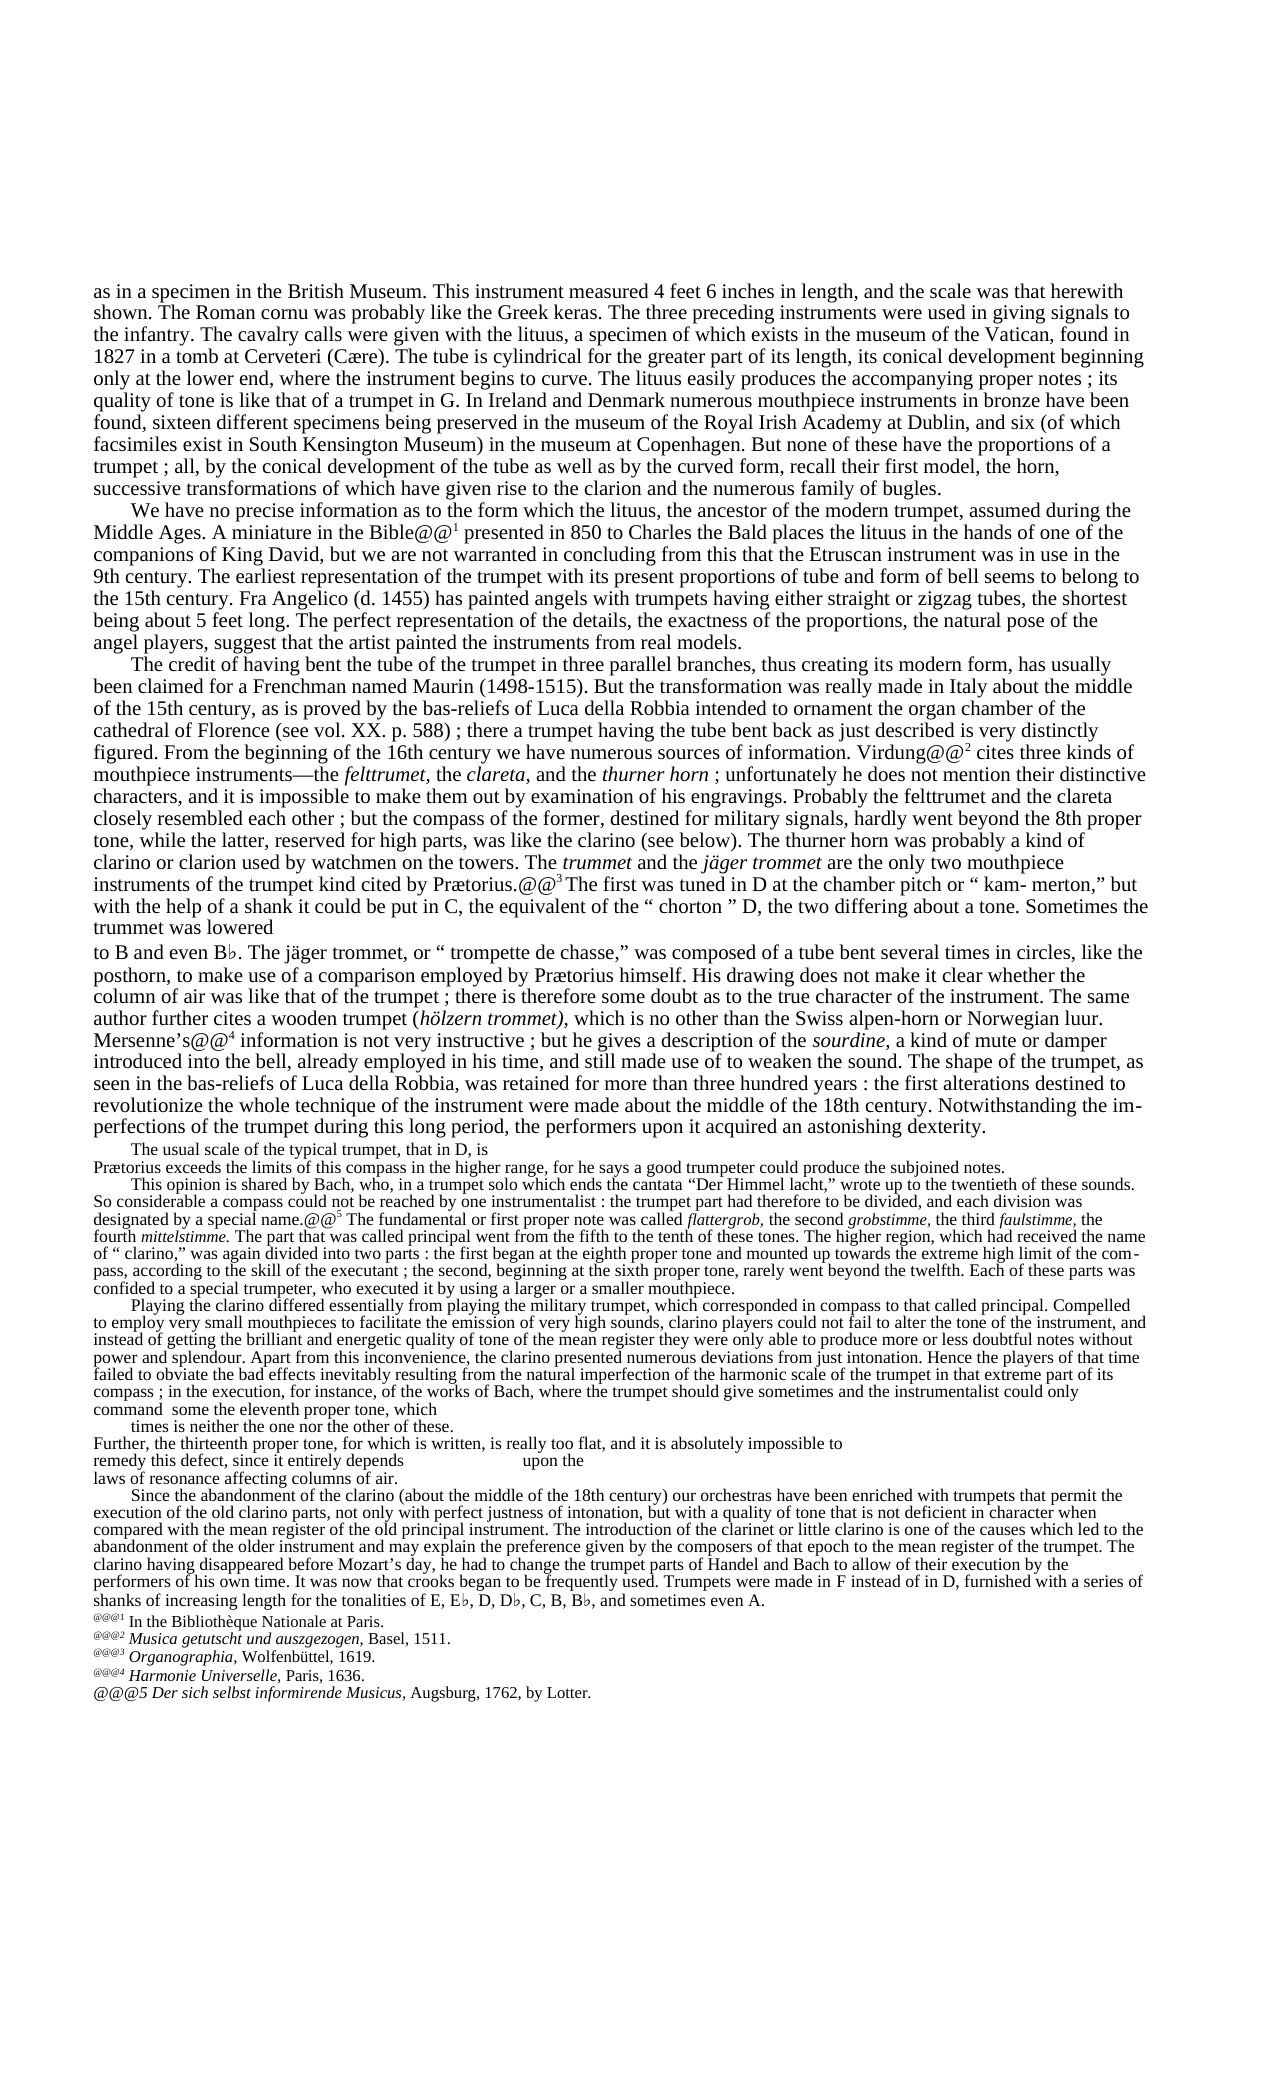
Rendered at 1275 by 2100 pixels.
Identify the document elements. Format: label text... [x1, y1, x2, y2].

text This opinion is shared by Bach, who, in a trumpet solo which ends the cantata “Der Himmel lacht,” wrote up to the twentieth of these sounds. So considerable a compass could not be reached by one instrumentalist : the trumpet part had therefore to be divided, and each division was designated by a special name.@@5 The fundamental or first proper note was called flattergrob, the second grobstimme, the third faulstimme, the fourth mittelstimme. The part that was called principal went from the fifth to the tenth of these tones. The higher region, which had received the name of “ clarino,” was again divided into two parts : the first began at the eighth proper tone and mounted up towards the extreme high limit of the compass, according to the skill of the executant ; the second, beginning at the sixth proper tone, rarely went beyond the twelfth. Each of these parts was confided to a special trumpeter, who executed it by using a larger or a smaller mouthpiece. [93, 1177, 1148, 1298]
text @@@2 Musica getutscht und auszgezogen, Basel, 1511. [93, 1631, 1148, 1648]
text @@@4 Harmonie Universelle, Paris, 1636. [93, 1666, 1148, 1685]
text The usual scale of the typical trumpet, that in D, is [93, 1138, 1148, 1159]
text times is neither the one nor the other of these. [93, 1419, 1148, 1436]
text @@@3 Organographia, Wolfenbüttel, 1619. [93, 1648, 1148, 1666]
text as in a specimen in the British Museum. This instrument measured 4 feet 6 inches in length, and the scale was that herewith shown. The Roman cornu was probably like the Greek keras. The three preceding instruments were used in giving signals to the infantry. The cavalry calls were given with the lituus, a specimen of which exists in the museum of the Vatican, found in 1827 in a tomb at Cerveteri (Cære). The tube is cylindrical for the greater part of its length, its conical development beginning only at the lower end, where the instrument begins to curve. The lituus easily produces the accompanying proper notes ; its quality of tone is like that of a trumpet in G. In Ireland and Denmark numerous mouthpiece instruments in bronze have been found, sixteen different specimens being preserved in the museum of the Royal Irish Academy at Dublin, and six (of which facsimiles exist in South Kensington Museum) in the museum at Copenhagen. But none of these have the proportions of a trumpet ; all, by the conical development of the tube as well as by the curved form, recall their first model, the horn, successive transformations of which have given rise to the clarion and the numerous family of bugles. [93, 281, 1148, 500]
text Further, the thirteenth proper tone, for which is written, is really too flat, and it is absolutely impossible to [93, 1436, 1148, 1453]
text to B and even B♭. The jäger trommet, or “ trompette de chasse,” was composed of a tube bent several times in circles, like the posthorn, to make use of a comparison employed by Prætorius himself. His drawing does not make it clear whether the column of air was like that of the trumpet ; there is therefore some doubt as to the true character of the instrument. The same author further cites a wooden trumpet (hölzern trommet), which is no other than the Swiss alpen-horn or Norwegian luur. Mersenne’s@@4 information is not very instructive ; but he gives a description of the sourdine, a kind of mute or damper introduced into the bell, already employed in his time, and still made use of to weaken the sound. The shape of the trumpet, as seen in the bas-reliefs of Luca della Robbia, was retained for more than three hundred years : the first alterations destined to revolutionize the whole technique of the instrument were made about the middle of the 18th century. Notwithstanding the imperfections of the trumpet during this long period, the performers upon it acquired an astonishing dexterity. [93, 939, 1148, 1138]
text @@@1 In the Bibliothèque Nationale at Paris. [93, 1612, 1148, 1631]
text remedy this defect, since it entirely depends upon the [93, 1453, 1148, 1470]
text Playing the clarino differed essentially from playing the military trumpet, which corresponded in compass to that called principal. Compelled to employ very small mouthpieces to facilitate the emission of very high sounds, clarino players could not fail to alter the tone of the instrument, and instead of getting the brilliant and energetic quality of tone of the mean register they were only able to produce more or less doubtful notes without power and splendour. Apart from this inconvenience, the clarino presented numerous deviations from just intonation. Hence the players of that time failed to obviate the bad effects inevitably resulting from the natural imperfection of the harmonic scale of the trumpet in that extreme part of its compass ; in the execution, for instance, of the works of Bach, where the trumpet should give sometimes and the instrumentalist could only command some the eleventh proper tone, which [93, 1298, 1148, 1419]
text laws of resonance affecting columns of air. [93, 1470, 1148, 1487]
text @@@5 Der sich selbst informirende Musicus, Augsburg, 1762, by Lotter. [93, 1685, 1148, 1701]
text Prætorius exceeds the limits of this compass in the higher range, for he says a good trumpeter could produce the subjoined notes. [93, 1160, 1148, 1177]
text We have no precise information as to the form which the lituus, the ancestor of the modern trumpet, assumed during the Middle Ages. A miniature in the Bible@@1 presented in 850 to Charles the Bald places the lituus in the hands of one of the companions of King David, but we are not warranted in concluding from this that the Etruscan instrument was in use in the 9th century. The earliest representation of the trumpet with its present proportions of tube and form of bell seems to belong to the 15th century. Fra Angelico (d. 1455) has painted angels with trumpets having either straight or zigzag tubes, the shortest being about 5 feet long. The perfect representation of the details, the exactness of the proportions, the natural pose of the angel players, suggest that the artist painted the instruments from real models. [93, 500, 1148, 654]
text Since the abandonment of the clarino (about the middle of the 18th century) our orchestras have been enriched with trumpets that permit the execution of the old clarino parts, not only with perfect justness of intonation, but with a quality of tone that is not deficient in character when compared with the mean register of the old principal instrument. The introduction of the clarinet or little clarino is one of the causes which led to the abandonment of the older instrument and may explain the preference given by the composers of that epoch to the mean register of the trumpet. The clarino having disappeared before Mozart’s day, he had to change the trumpet parts of Handel and Bach to allow of their execution by the performers of his own time. It was now that crooks began to be frequently used. Trumpets were made in F instead of in D, furnished with a series of shanks of increasing length for the tonalities of E, E♭, D, D♭, C, B, B♭, and sometimes even A. [93, 1487, 1148, 1612]
text The credit of having bent the tube of the trumpet in three parallel branches, thus creating its modern form, has usually been claimed for a Frenchman named Maurin (1498-1515). But the transformation was really made in Italy about the middle of the 15th century, as is proved by the bas-reliefs of Luca della Robbia intended to ornament the organ chamber of the cathedral of Florence (see vol. XX. p. 588) ; there a trumpet having the tube bent back as just described is very distinctly figured. From the beginning of the 16th century we have numerous sources of information. Virdung@@2 cites three kinds of mouthpiece instruments—the felttrumet, the clareta, and the thurner horn ; unfortunately he does not mention their distinctive characters, and it is impossible to make them out by examination of his engravings. Probably the felttrumet and the clareta closely resembled each other ; but the compass of the former, destined for military signals, hardly went beyond the 8th proper tone, while the latter, reserved for high parts, was like the clarino (see below). The thurner horn was probably a kind of clarino or clarion used by watchmen on the towers. The trummet and the jäger trommet are the only two mouthpiece instruments of the trumpet kind cited by Prætorius.@@3 The first was tuned in D at the chamber pitch or “ kam- merton,” but with the help of a shank it could be put in C, the equivalent of the “ chorton ” D, the two differing about a tone. Sometimes the trummet was lowered [93, 654, 1148, 939]
